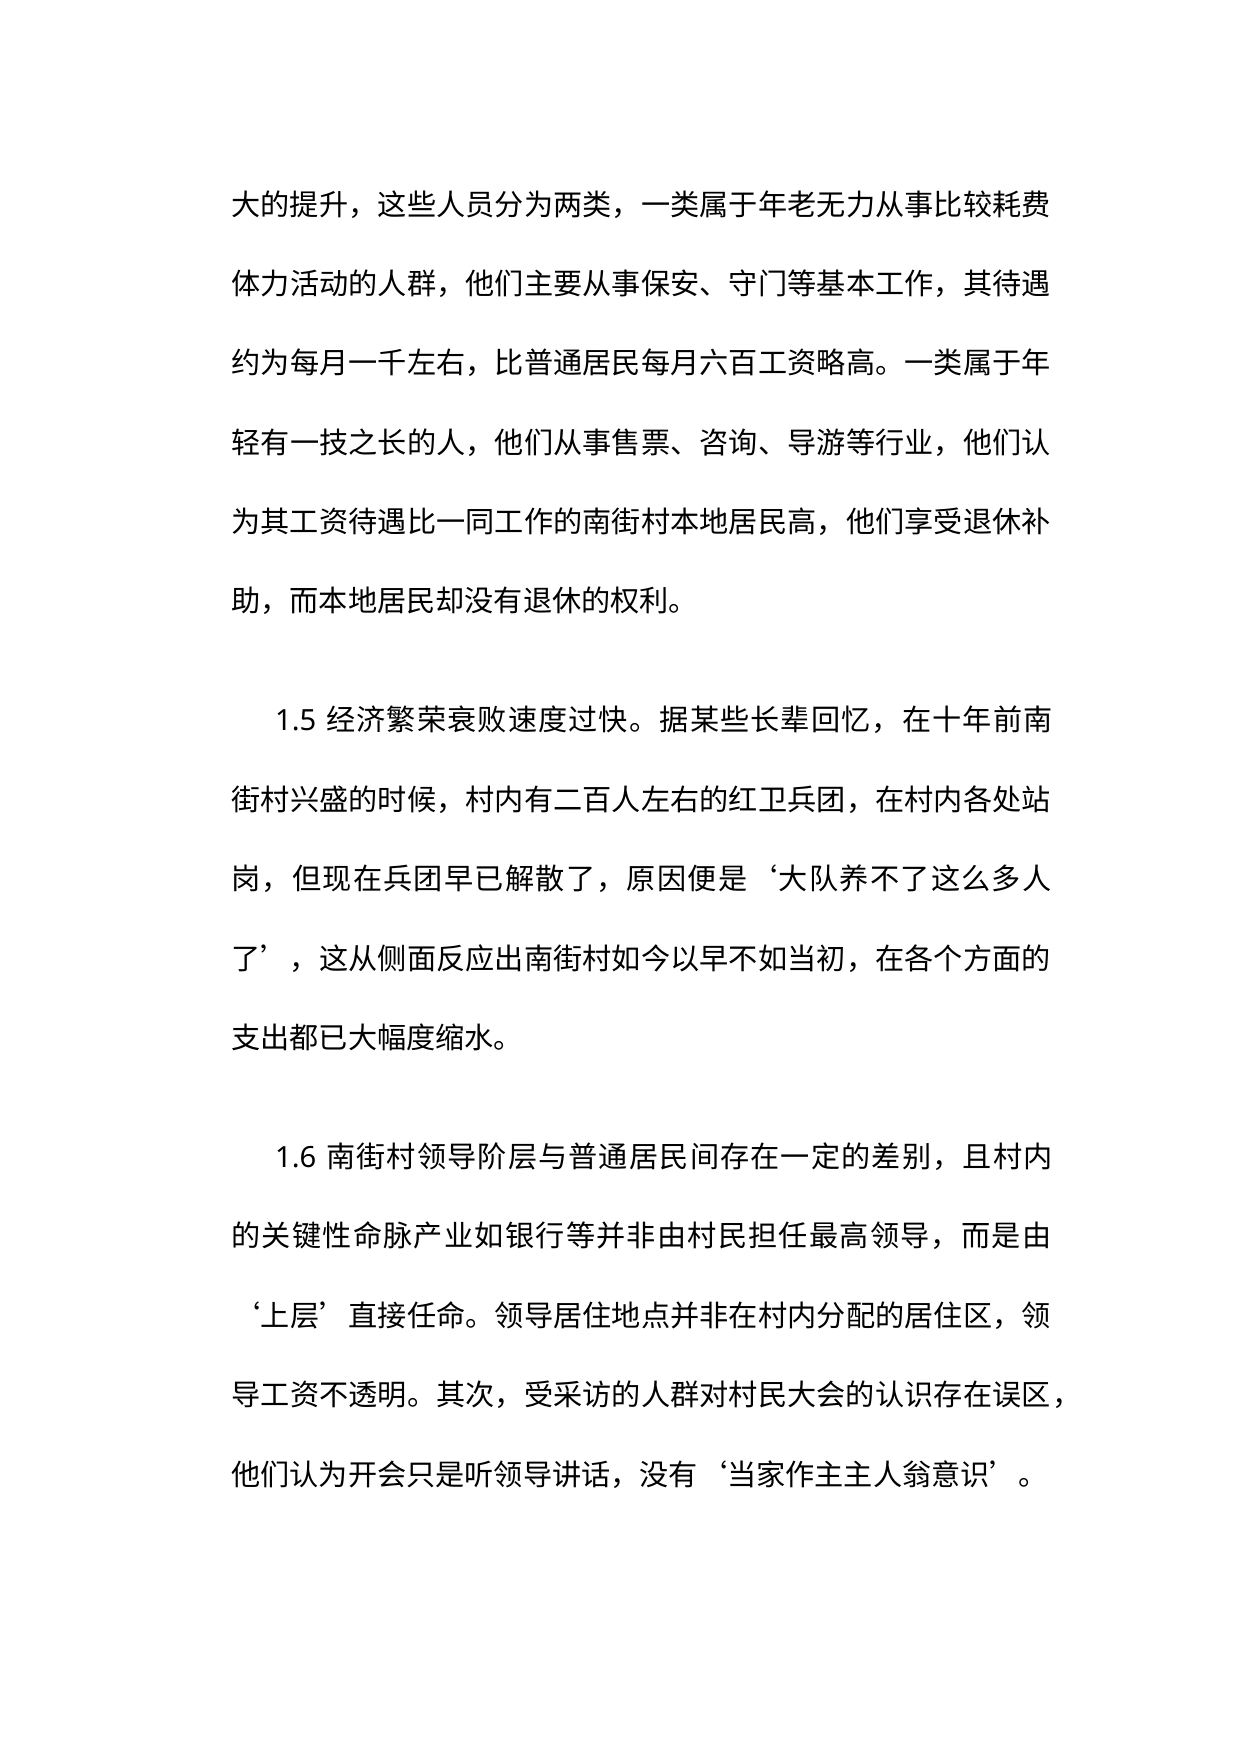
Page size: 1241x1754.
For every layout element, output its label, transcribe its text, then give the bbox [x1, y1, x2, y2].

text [231, 163, 1053, 639]
text 1.6 南街村领导阶层与普通居民间存在一定的差别，且村内的关键性命脉产业如银行等并非由村民担任最高领导，而是由‘上层’直接任命。领导居住地点并非在村内分配的居住区，领导工资不透明。其次，受采访的人群对村民大会的认识存在误区，他们认为开会只是听领导讲话，没有‘当家作主主人翁意识’。 [231, 1115, 1053, 1512]
text 1.5 经济繁荣衰败速度过快。据某些长辈回忆，在十年前南街村兴盛的时候，村内有二百人左右的红卫兵团，在村内各处站岗，但现在兵团早已解散了，原因便是‘大队养不了这么多人了’，这从侧面反应出南街村如今以早不如当初，在各个方面的支出都已大幅度缩水。 [231, 678, 1053, 1075]
